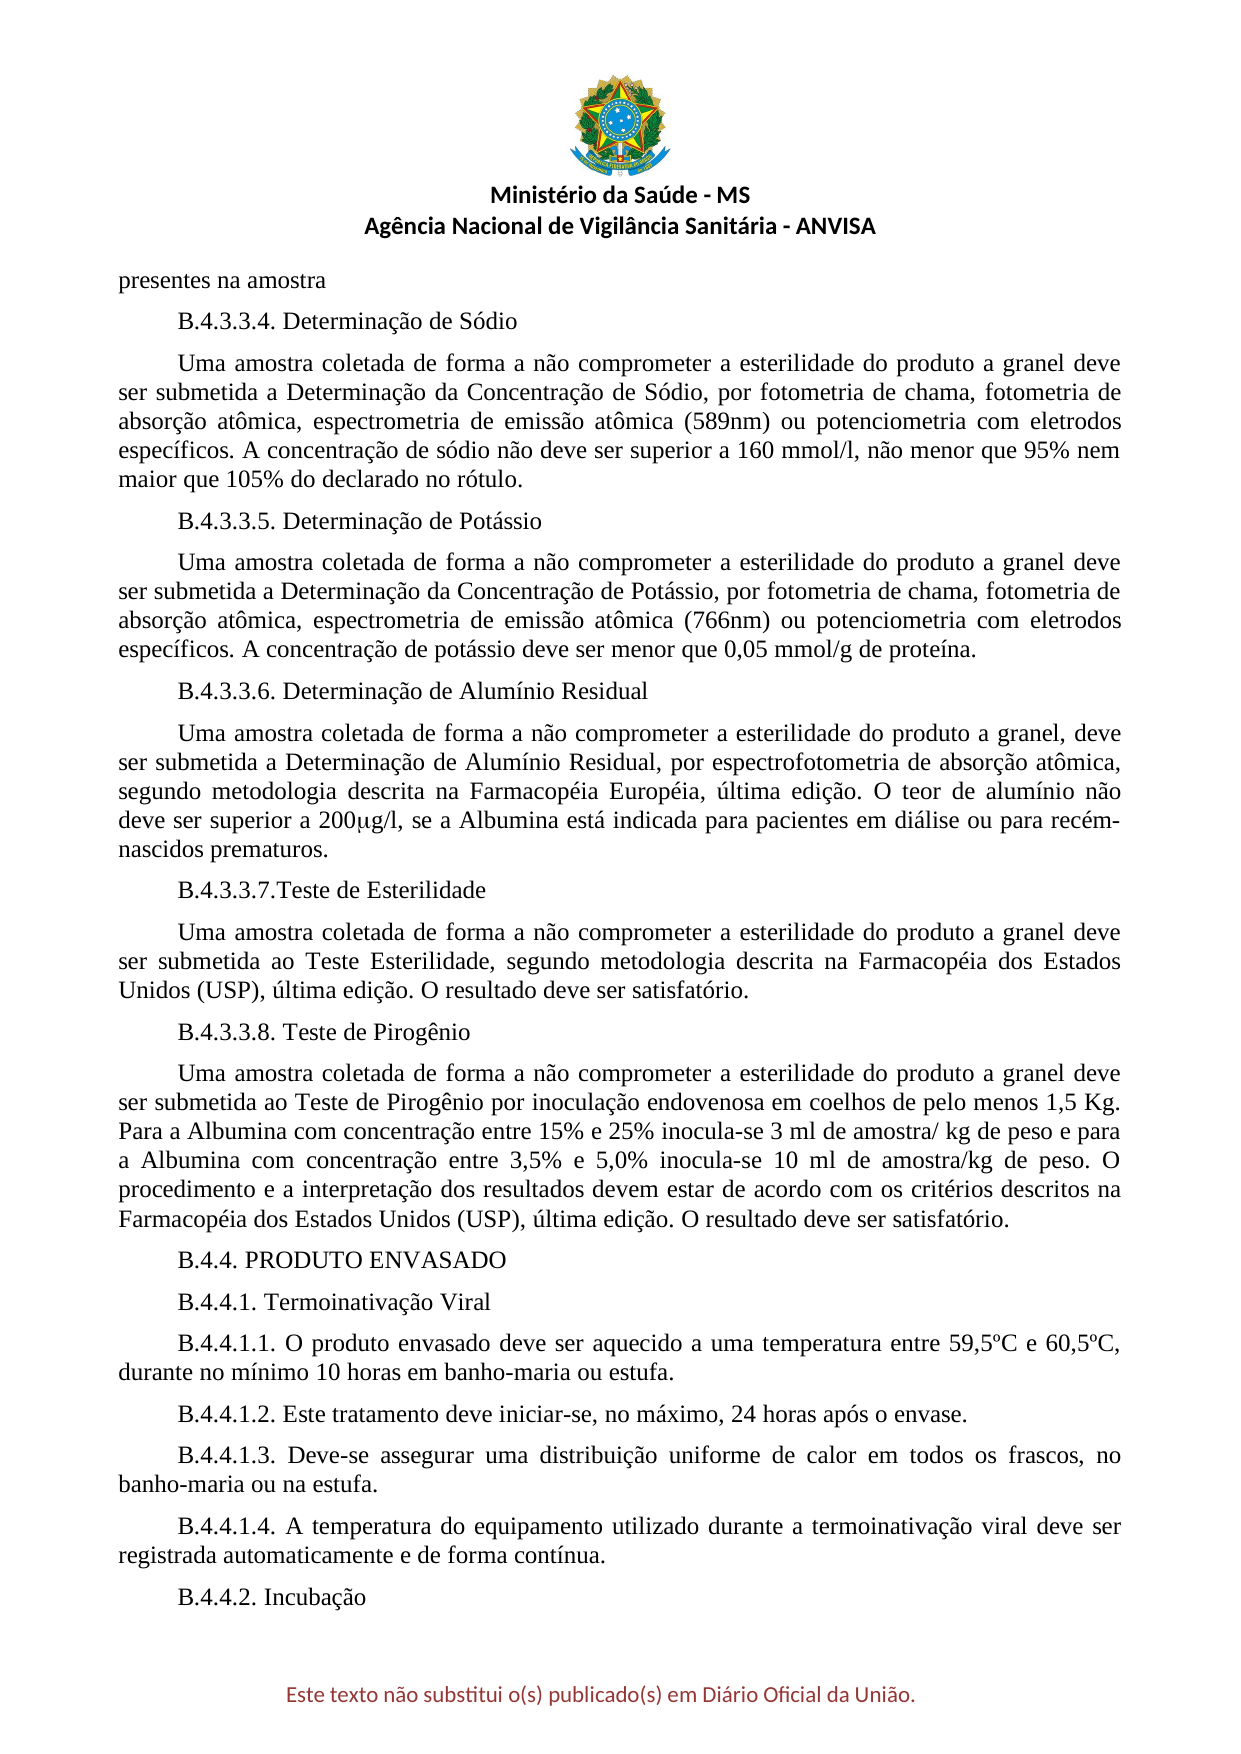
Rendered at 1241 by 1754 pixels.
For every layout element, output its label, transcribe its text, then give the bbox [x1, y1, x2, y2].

text B.4.3.3.4. Determinação de Sódio [118, 306, 1122, 335]
text Uma amostra coletada de forma a não comprometer a esterilidade do produto a granel, deve ser submetida a Determinação de Alumínio Residual, por espectrofotometria de absorção atômica, segundo metodologia descrita na Farmacopéia Européia, última edição. O teor de alumínio não deve ser superior a 200g/l, se a Albumina está indicada para pacientes em diálise ou para recém-nascidos prematuros. [118, 717, 1122, 863]
text Uma amostra coletada de forma a não comprometer a esterilidade do produto a granel deve ser submetida ao Teste de Pirogênio por inoculação endovenosa em coelhos de pelo menos 1,5 Kg. Para a Albumina com concentração entre 15% e 25% inocula-se 3 ml de amostra/ kg de peso e para a Albumina com concentração entre 3,5% e 5,0% inocula-se 10 ml de amostra/kg de peso. O procedimento e a interpretação dos resultados devem estar de acordo com os critérios descritos na Farmacopéia dos Estados Unidos (USP), última edição. O resultado deve ser satisfatório. [118, 1058, 1122, 1232]
text Uma amostra coletada de forma a não comprometer a esterilidade do produto a granel deve ser submetida a Determinação da Concentração de Sódio, por fotometria de chama, fotometria de absorção atômica, espectrometria de emissão atômica (589nm) ou potenciometria com eletrodos específicos. A concentração de sódio não deve ser superior a 160 mmol/l, não menor que 95% nem maior que 105% do declarado no rótulo. [118, 348, 1122, 493]
text B.4.4.1.1. O produto envasado deve ser aquecido a uma temperatura entre 59,5ºC e 60,5ºC, durante no mínimo 10 horas em banho-maria ou estufa. [118, 1328, 1122, 1386]
text B.4.4. PRODUTO ENVASADO [118, 1245, 1122, 1274]
text Uma amostra coletada de forma a não comprometer a esterilidade do produto a granel deve ser submetida a Determinação da Concentração de Potássio, por fotometria de chama, fotometria de absorção atômica, espectrometria de emissão atômica (766nm) ou potenciometria com eletrodos específicos. A concentração de potássio deve ser menor que 0,05 mmol/g de proteína. [118, 547, 1122, 663]
text B.4.3.3.5. Determinação de Potássio [118, 506, 1122, 535]
text Uma amostra coletada de forma a não comprometer a esterilidade do produto a granel deve ser submetida ao Teste Esterilidade, segundo metodologia descrita na Farmacopéia dos Estados Unidos (USP), última edição. O resultado deve ser satisfatório. [118, 917, 1122, 1004]
text B.4.4.1.3. Deve-se assegurar uma distribuição uniforme de calor em todos os frascos, no banho-maria ou na estufa. [118, 1440, 1122, 1498]
text B.4.4.1. Termoinativação Viral [118, 1287, 1122, 1316]
text B.4.3.3.6. Determinação de Alumínio Residual [118, 676, 1122, 705]
text B.4.4.1.2. Este tratamento deve iniciar-se, no máximo, 24 horas após o envase. [118, 1399, 1122, 1428]
text B.4.4.2. Incubação [118, 1582, 1122, 1611]
text B.4.3.3.8. Teste de Pirogênio [118, 1017, 1122, 1046]
text B.4.3.3.7.Teste de Esterilidade [118, 875, 1122, 904]
text B.4.4.1.4. A temperatura do equipamento utilizado durante a termoinativação viral deve ser registrada automaticamente e de forma contínua. [118, 1511, 1122, 1569]
picture [566, 72, 674, 179]
